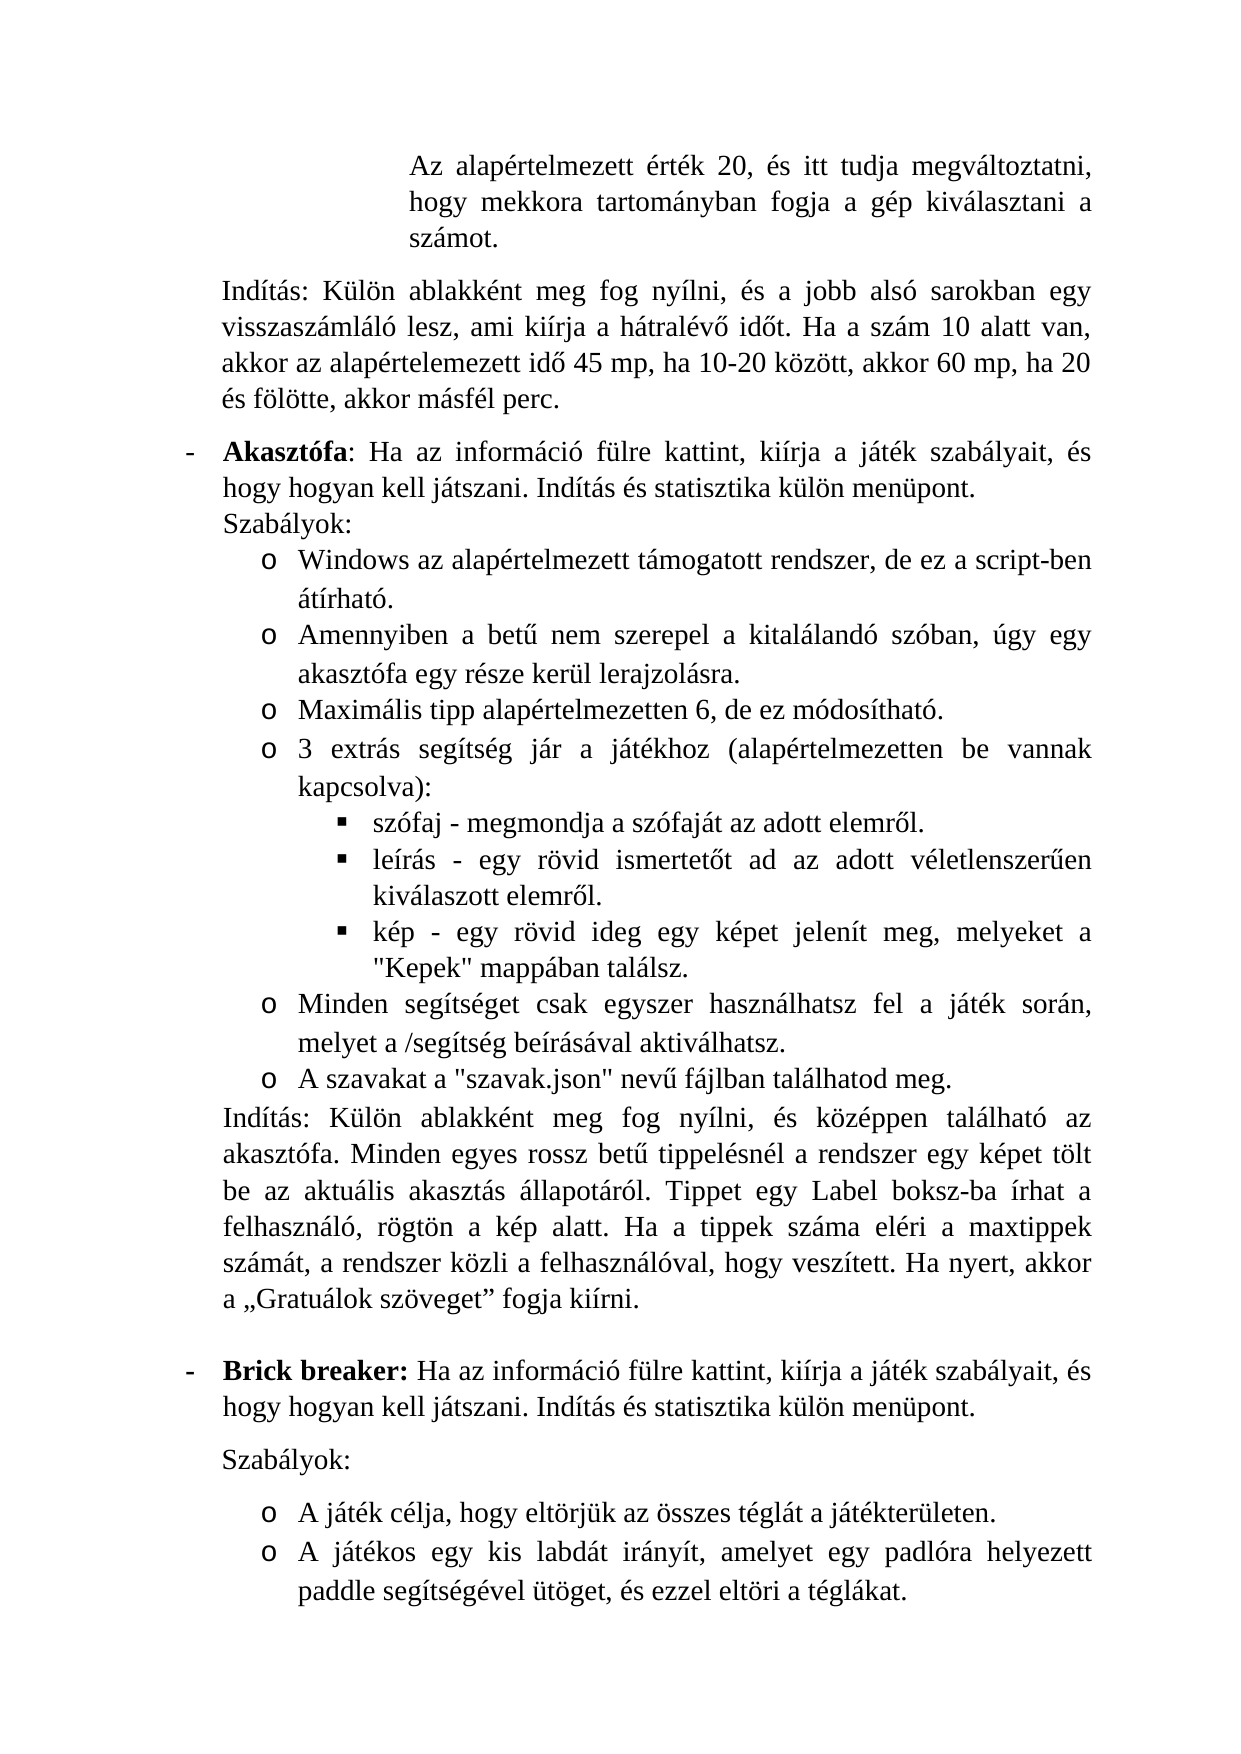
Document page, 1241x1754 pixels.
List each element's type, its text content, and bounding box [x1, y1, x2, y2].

list A szavakat a "szavak.json" nevű fájlban találhatod meg. [260, 1061, 1093, 1097]
list kép - egy rövid ideg egy képet jelenít meg, melyeket a "Kepek" mappában találsz. [335, 914, 1093, 984]
text Szabályok: [221, 1442, 1093, 1476]
list szófaj - megmondja a szófaját az adott elemről. [335, 806, 1093, 839]
list 3 extrás segítség jár a játékhoz (alapértelmezetten be vannak kapcsolva): [260, 731, 1093, 803]
list Indítás: Külön ablakként meg fog nyílni, és középpen található az akasztófa. Minden egyes rossz betű tippelésnél a rendszer egy képet tölt be az aktuális akasztás állapotáról. Tippet egy Label boksz-ba írhat a felhasználó, rögtön a kép alatt. Ha a tippek száma eléri a maxtippek számát, a rendszer közli a felhasználóval, hogy veszített. Ha nyert, akkor a „Gratuálok szöveget” fogja kiírni. [223, 1100, 1093, 1314]
list A játékos egy kis labdát irányít, amelyet egy padlóra helyezett paddle segítségével ütöget, és ezzel eltöri a téglákat. [260, 1534, 1093, 1606]
list Windows az alapértelmezett támogatott rendszer, de ez a script-ben átírható. [260, 542, 1093, 614]
list Szabályok: [223, 506, 1093, 540]
list Akasztófa: Ha az információ fülre kattint, kiírja a játék szabályait, és hogy hogyan kell játszani. Indítás és statisztika külön menüpont. [185, 434, 1093, 504]
list Az alapértelmezett érték 20, és itt tudja megváltoztatni, hogy mekkora tartományban fogja a gép kiválasztani a számot. [409, 148, 1093, 253]
list Minden segítséget csak egyszer használhatsz fel a játék során, melyet a /segítség beírásával aktiválhatsz. [260, 987, 1093, 1059]
list Brick breaker: Ha az információ fülre kattint, kiírja a játék szabályait, és hogy hogyan kell játszani. Indítás és statisztika külön menüpont. [185, 1353, 1093, 1423]
list Maximális tipp alapértelmezetten 6, de ez módosítható. [260, 692, 1093, 728]
list A játék célja, hogy eltörjük az összes téglát a játékterületen. [260, 1495, 1093, 1531]
list Amennyiben a betű nem szerepel a kitalálandó szóban, úgy egy akasztófa egy része kerül lerajzolásra. [260, 617, 1093, 689]
list leírás - egy rövid ismertetőt ad az adott véletlenszerűen kiválaszott elemről. [335, 842, 1093, 912]
